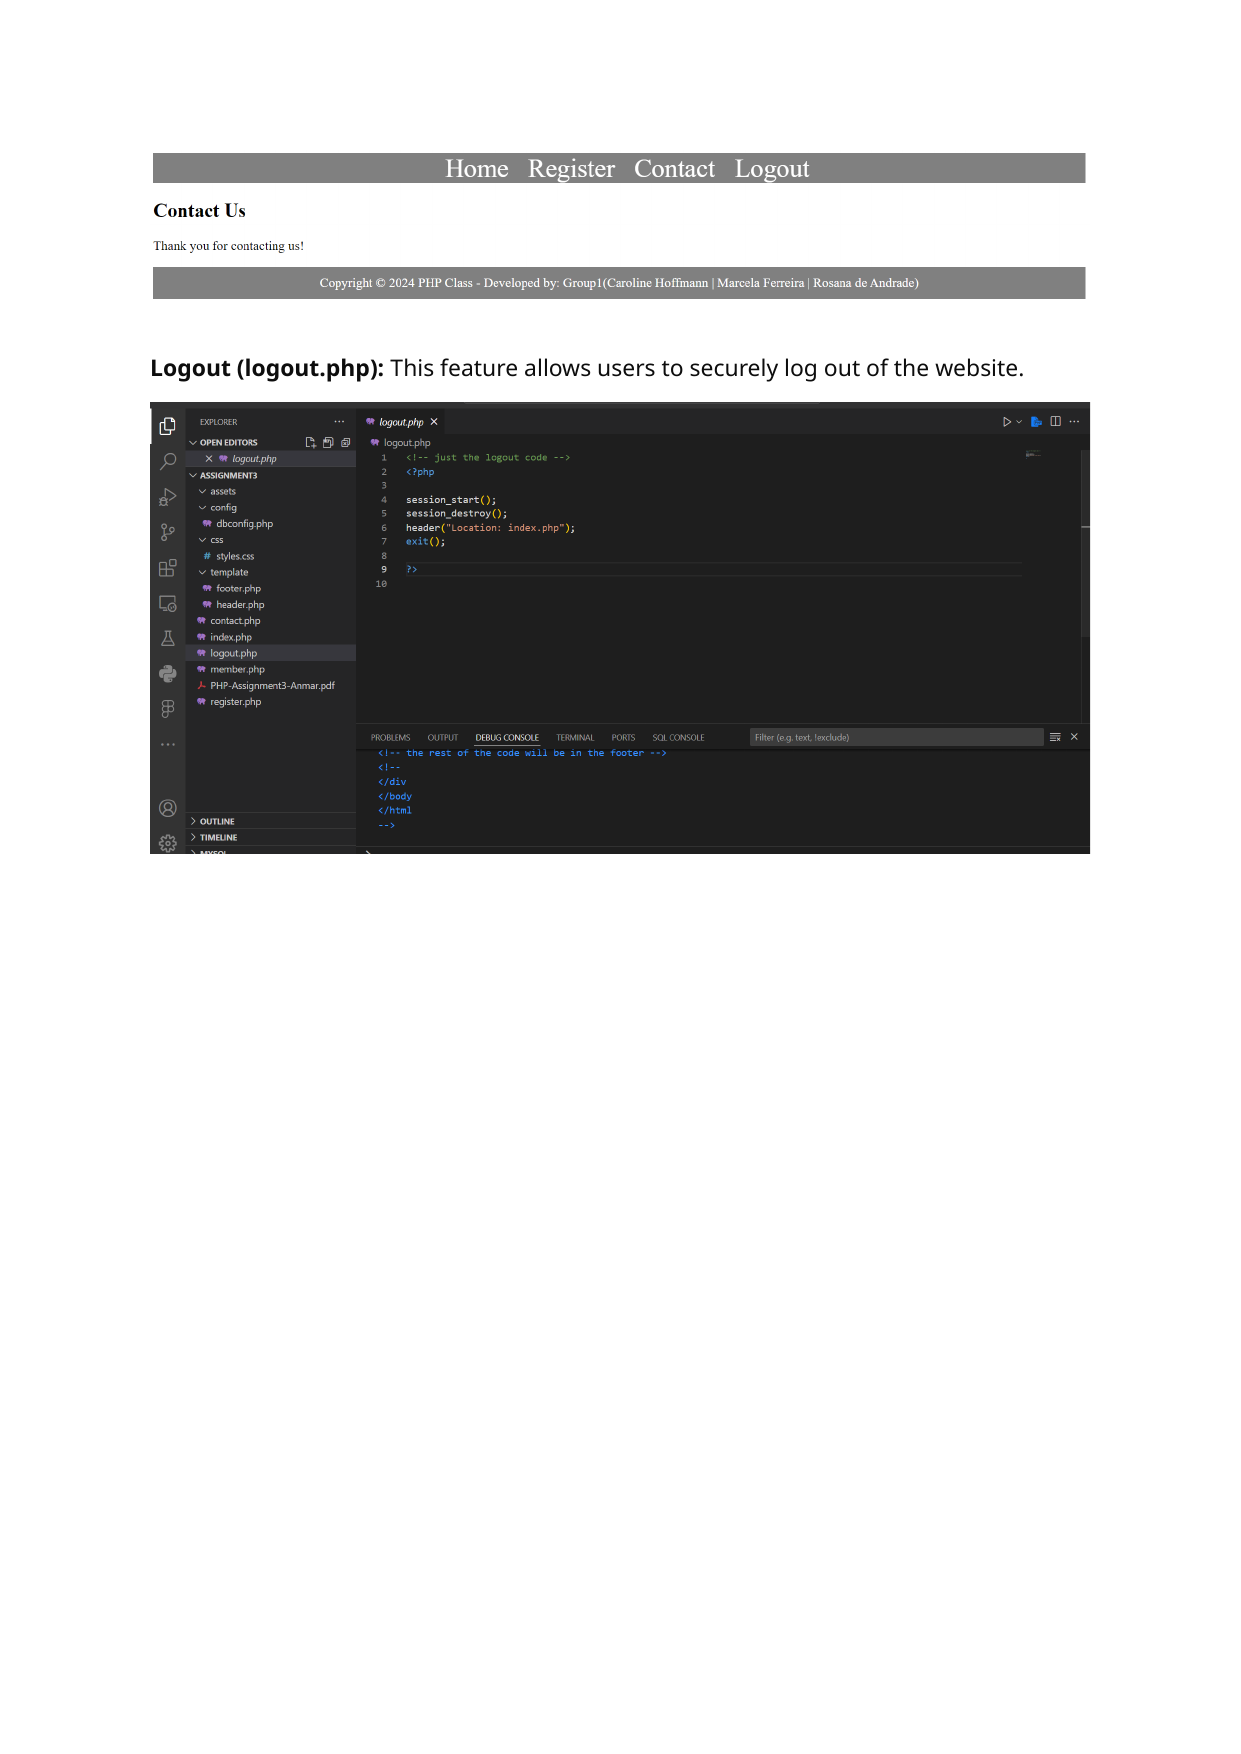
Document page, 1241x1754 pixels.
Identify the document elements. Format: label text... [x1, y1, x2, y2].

picture [150, 402, 1091, 854]
text Logout (logout.php): This feature allows users to securely log out of the website. [150, 319, 1090, 384]
picture [150, 150, 1091, 300]
